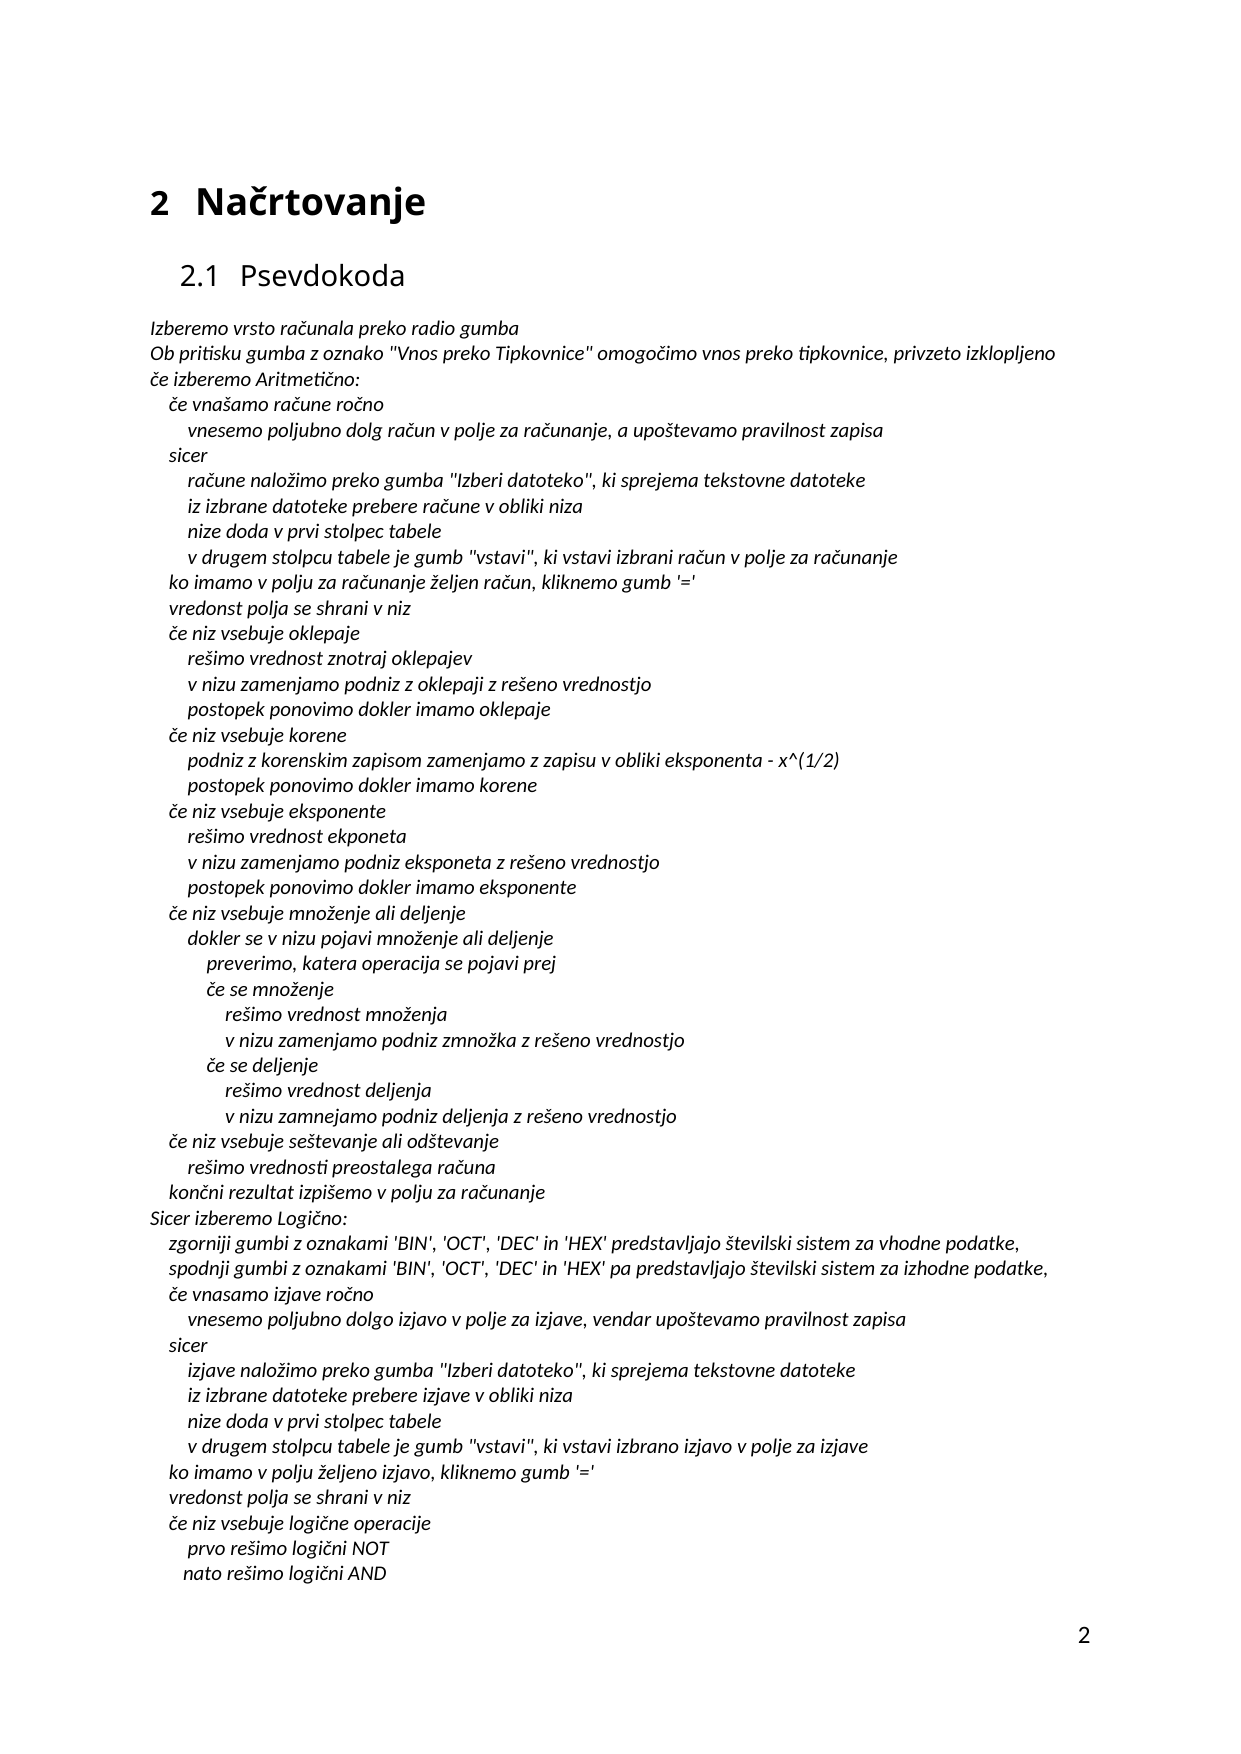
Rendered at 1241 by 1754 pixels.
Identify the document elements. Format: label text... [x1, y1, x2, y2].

text v drugem stolpcu tabele je gumb "vstavi", ki vstavi izbrani račun v polje za računanje [150, 544, 1090, 569]
text prvo rešimo logični NOT [150, 1535, 1090, 1561]
text vredonst polja se shrani v niz [150, 595, 1090, 620]
text dokler se v nizu pojavi množenje ali deljenje [150, 925, 1090, 951]
text iz izbrane datoteke prebere račune v obliki niza [150, 493, 1090, 518]
text Sicer izberemo Logično: [150, 1205, 1090, 1230]
text postopek ponovimo dokler imamo oklepaje [150, 696, 1090, 722]
text postopek ponovimo dokler imamo eksponente [150, 874, 1090, 900]
text če izberemo Aritmetično: [150, 366, 1090, 391]
text v drugem stolpcu tabele je gumb "vstavi", ki vstavi izbrano izjavo v polje za izjave [150, 1433, 1090, 1459]
text če niz vsebuje eksponente [150, 798, 1090, 823]
text Ob pritisku gumba z oznako "Vnos preko Tipkovnice" omogočimo vnos preko tipkovnice, privzeto izklopljeno [150, 341, 1090, 366]
text nize doda v prvi stolpec tabele [150, 518, 1090, 544]
text če se deljenje [150, 1052, 1090, 1078]
text če se množenje [150, 976, 1090, 1001]
text preverimo, katera operacija se pojavi prej [150, 951, 1090, 976]
text v nizu zamenjamo podniz z oklepaji z rešeno vrednostjo [150, 671, 1090, 696]
text v nizu zamenjamo podniz zmnožka z rešeno vrednostjo [150, 1027, 1090, 1052]
text če niz vsebuje množenje ali deljenje [150, 900, 1090, 925]
text če vnašamo račune ročno [150, 391, 1090, 417]
text nize doda v prvi stolpec tabele [150, 1408, 1090, 1433]
text sicer [150, 442, 1090, 468]
text če vnasamo izjave ročno [150, 1281, 1090, 1306]
text če niz vsebuje oklepaje [150, 620, 1090, 646]
text Izberemo vrsto računala preko radio gumba [150, 315, 1090, 341]
text nato rešimo logični AND [150, 1561, 1090, 1586]
text rešimo vrednosti preostalega računa [150, 1154, 1090, 1179]
text v nizu zamnejamo podniz deljenja z rešeno vrednostjo [150, 1103, 1090, 1128]
text vredonst polja se shrani v niz [150, 1484, 1090, 1510]
text če niz vsebuje seštevanje ali odštevanje [150, 1128, 1090, 1154]
text ko imamo v polju za računanje željen račun, kliknemo gumb '=' [150, 569, 1090, 595]
text račune naložimo preko gumba "Izberi datoteko", ki sprejema tekstovne datoteke [150, 468, 1090, 493]
text izjave naložimo preko gumba "Izberi datoteko", ki sprejema tekstovne datoteke [150, 1357, 1090, 1383]
text rešimo vrednost znotraj oklepajev [150, 646, 1090, 671]
text rešimo vrednost deljenja [150, 1078, 1090, 1103]
text vnesemo poljubno dolgo izjavo v polje za izjave, vendar upoštevamo pravilnost zapisa [150, 1306, 1090, 1332]
text če niz vsebuje logične operacije [150, 1510, 1090, 1535]
text končni rezultat izpišemo v polju za računanje [150, 1179, 1090, 1205]
text sicer [150, 1332, 1090, 1357]
subtitle Psevdokoda [179, 256, 1090, 295]
text iz izbrane datoteke prebere izjave v obliki niza [150, 1383, 1090, 1408]
text postopek ponovimo dokler imamo korene [150, 773, 1090, 798]
text v nizu zamenjamo podniz eksponeta z rešeno vrednostjo [150, 849, 1090, 874]
text podniz z korenskim zapisom zamenjamo z zapisu v obliki eksponenta - x^(1/2) [150, 747, 1090, 773]
text spodnji gumbi z oznakami 'BIN', 'OCT', 'DEC' in 'HEX' pa predstavljajo številski sistem za izhodne podatke, [150, 1256, 1090, 1281]
text rešimo vrednost ekponeta [150, 823, 1090, 849]
text rešimo vrednost množenja [150, 1001, 1090, 1027]
subtitle Načrtovanje [150, 175, 1090, 226]
text ko imamo v polju željeno izjavo, kliknemo gumb '=' [150, 1459, 1090, 1484]
text zgorniji gumbi z oznakami 'BIN', 'OCT', 'DEC' in 'HEX' predstavljajo številski sistem za vhodne podatke, [150, 1230, 1090, 1256]
text vnesemo poljubno dolg račun v polje za računanje, a upoštevamo pravilnost zapisa [150, 417, 1090, 442]
text če niz vsebuje korene [150, 722, 1090, 747]
